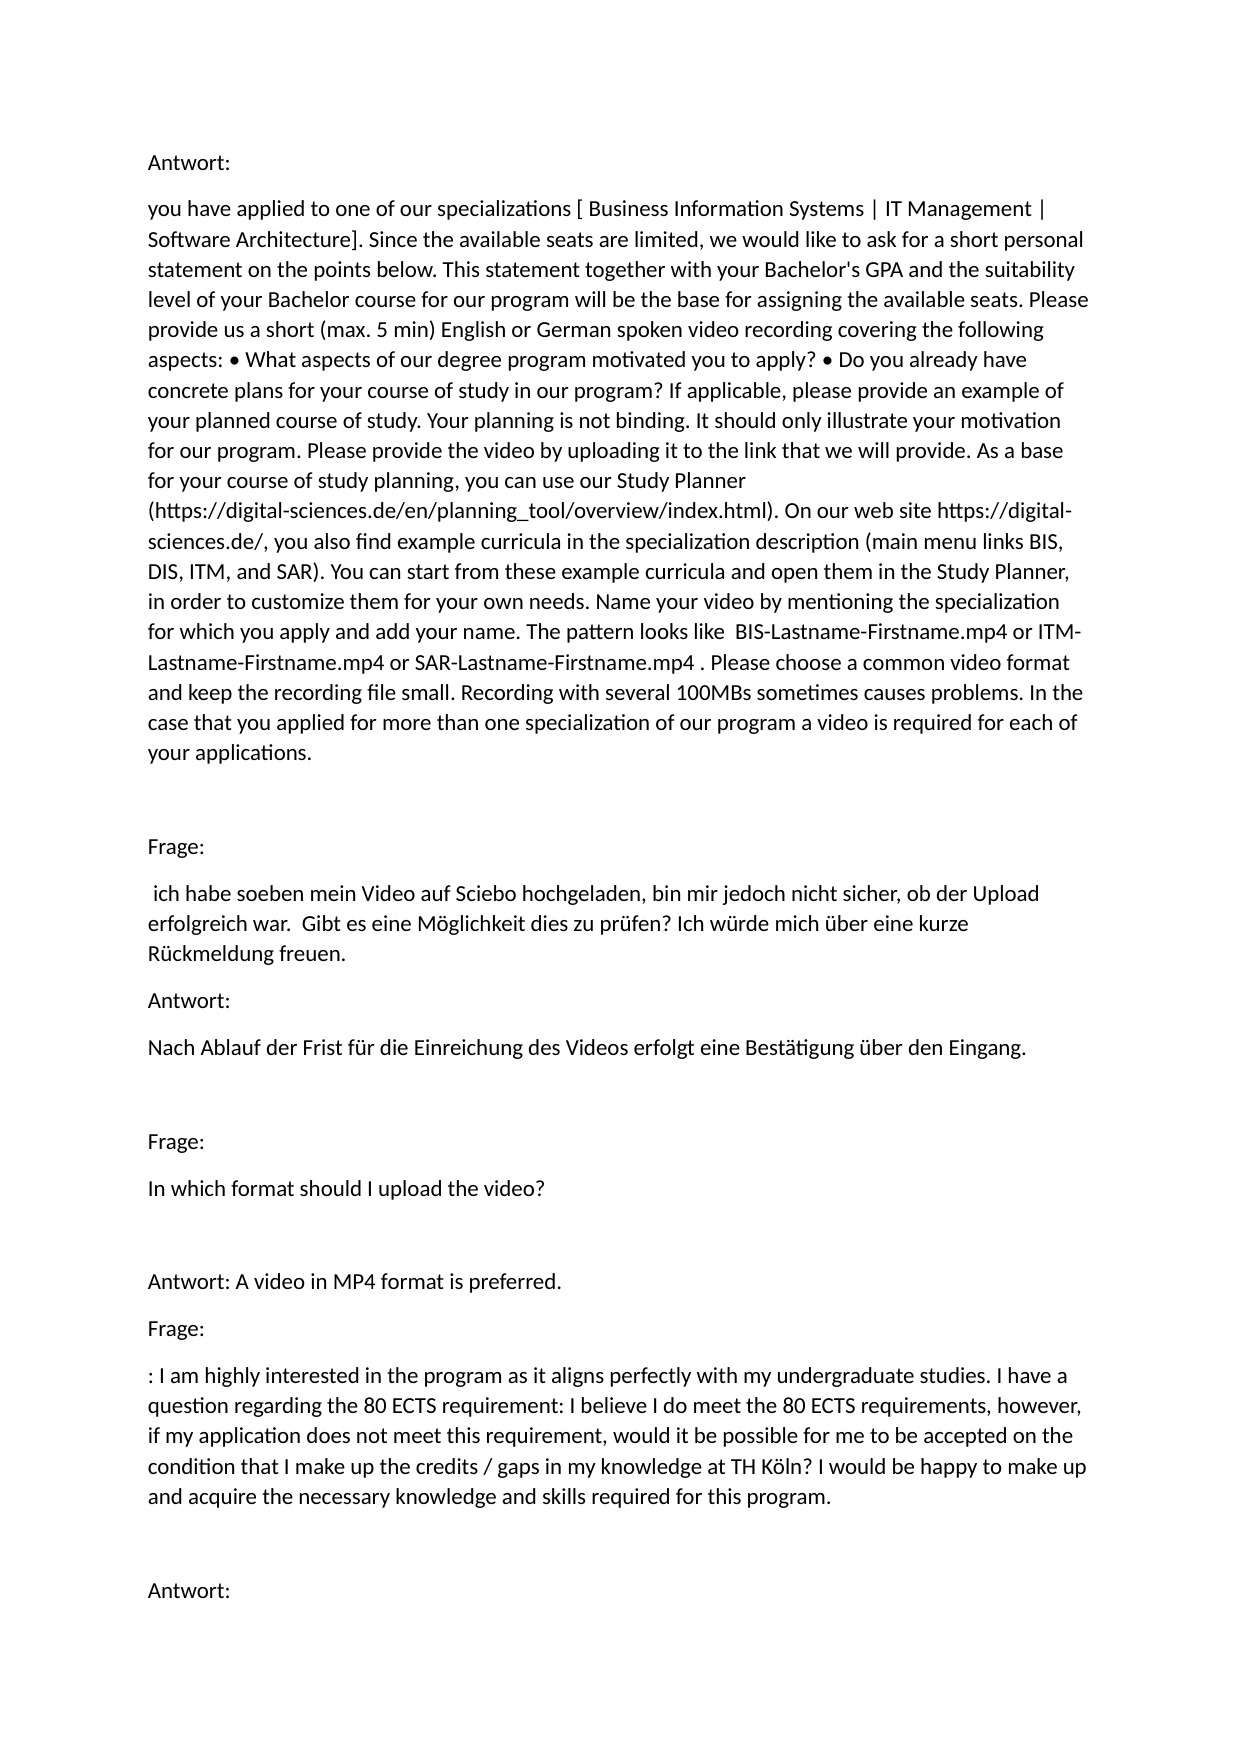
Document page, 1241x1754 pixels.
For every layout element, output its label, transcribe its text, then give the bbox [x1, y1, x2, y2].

text : I am highly interested in the program as it aligns perfectly with my undergraduate studies. I have a question regarding the 80 ECTS requirement: I believe I do meet the 80 ECTS requirements, however, if my application does not meet this requirement, would it be possible for me to be accepted on the condition that I make up the credits / gaps in my knowledge at TH Köln? I would be happy to make up and acquire the necessary knowledge and skills required for this program. [148, 1361, 1093, 1510]
text Antwort: A video in MP4 format is preferred. [148, 1267, 1093, 1295]
text ich habe soeben mein Video auf Sciebo hochgeladen, bin mir jedoch nicht sicher, ob der Upload erfolgreich war. Gibt es eine Möglichkeit dies zu prüfen? Ich würde mich über eine kurze Rückmeldung freuen. [148, 879, 1093, 967]
text Nach Ablauf der Frist für die Einreichung des Videos erfolgt eine Bestätigung über den Eingang. [148, 1033, 1093, 1061]
text In which format should I upload the video? [148, 1174, 1093, 1202]
text Frage: [148, 1127, 1093, 1155]
text Frage: [148, 1314, 1093, 1342]
text you have applied to one of our specializations [ Business Information Systems | IT Management | Software Architecture]. Since the available seats are limited, we would like to ask for a short personal statement on the points below. This statement together with your Bachelor's GPA and the suitability level of your Bachelor course for our program will be the base for assigning the available seats. Please provide us a short (max. 5 min) English or German spoken video recording covering the following aspects: • What aspects of our degree program motivated you to apply? • Do you already have concrete plans for your course of study in our program? If applicable, please provide an example of your planned course of study. Your planning is not binding. It should only illustrate your motivation for our program. Please provide the video by uploading it to the link that we will provide. As a base for your course of study planning, you can use our Study Planner (https://digital-sciences.de/en/planning_tool/overview/index.html). On our web site https://digital-sciences.de/, you also find example curricula in the specialization description (main menu links BIS, DIS, ITM, and SAR). You can start from these example curricula and open them in the Study Planner, in order to customize them for your own needs. Name your video by mentioning the specialization for which you apply and add your name. The pattern looks like BIS-Lastname-Firstname.mp4 or ITM-Lastname-Firstname.mp4 or SAR-Lastname-Firstname.mp4 . Please choose a common video format and keep the recording file small. Recording with several 100MBs sometimes causes problems. In the case that you applied for more than one specialization of our program a video is required for each of your applications. [148, 194, 1093, 766]
text Antwort: [148, 986, 1093, 1014]
text Antwort: [148, 1576, 1093, 1604]
text Frage: [148, 832, 1093, 860]
text Antwort: [148, 148, 1093, 176]
